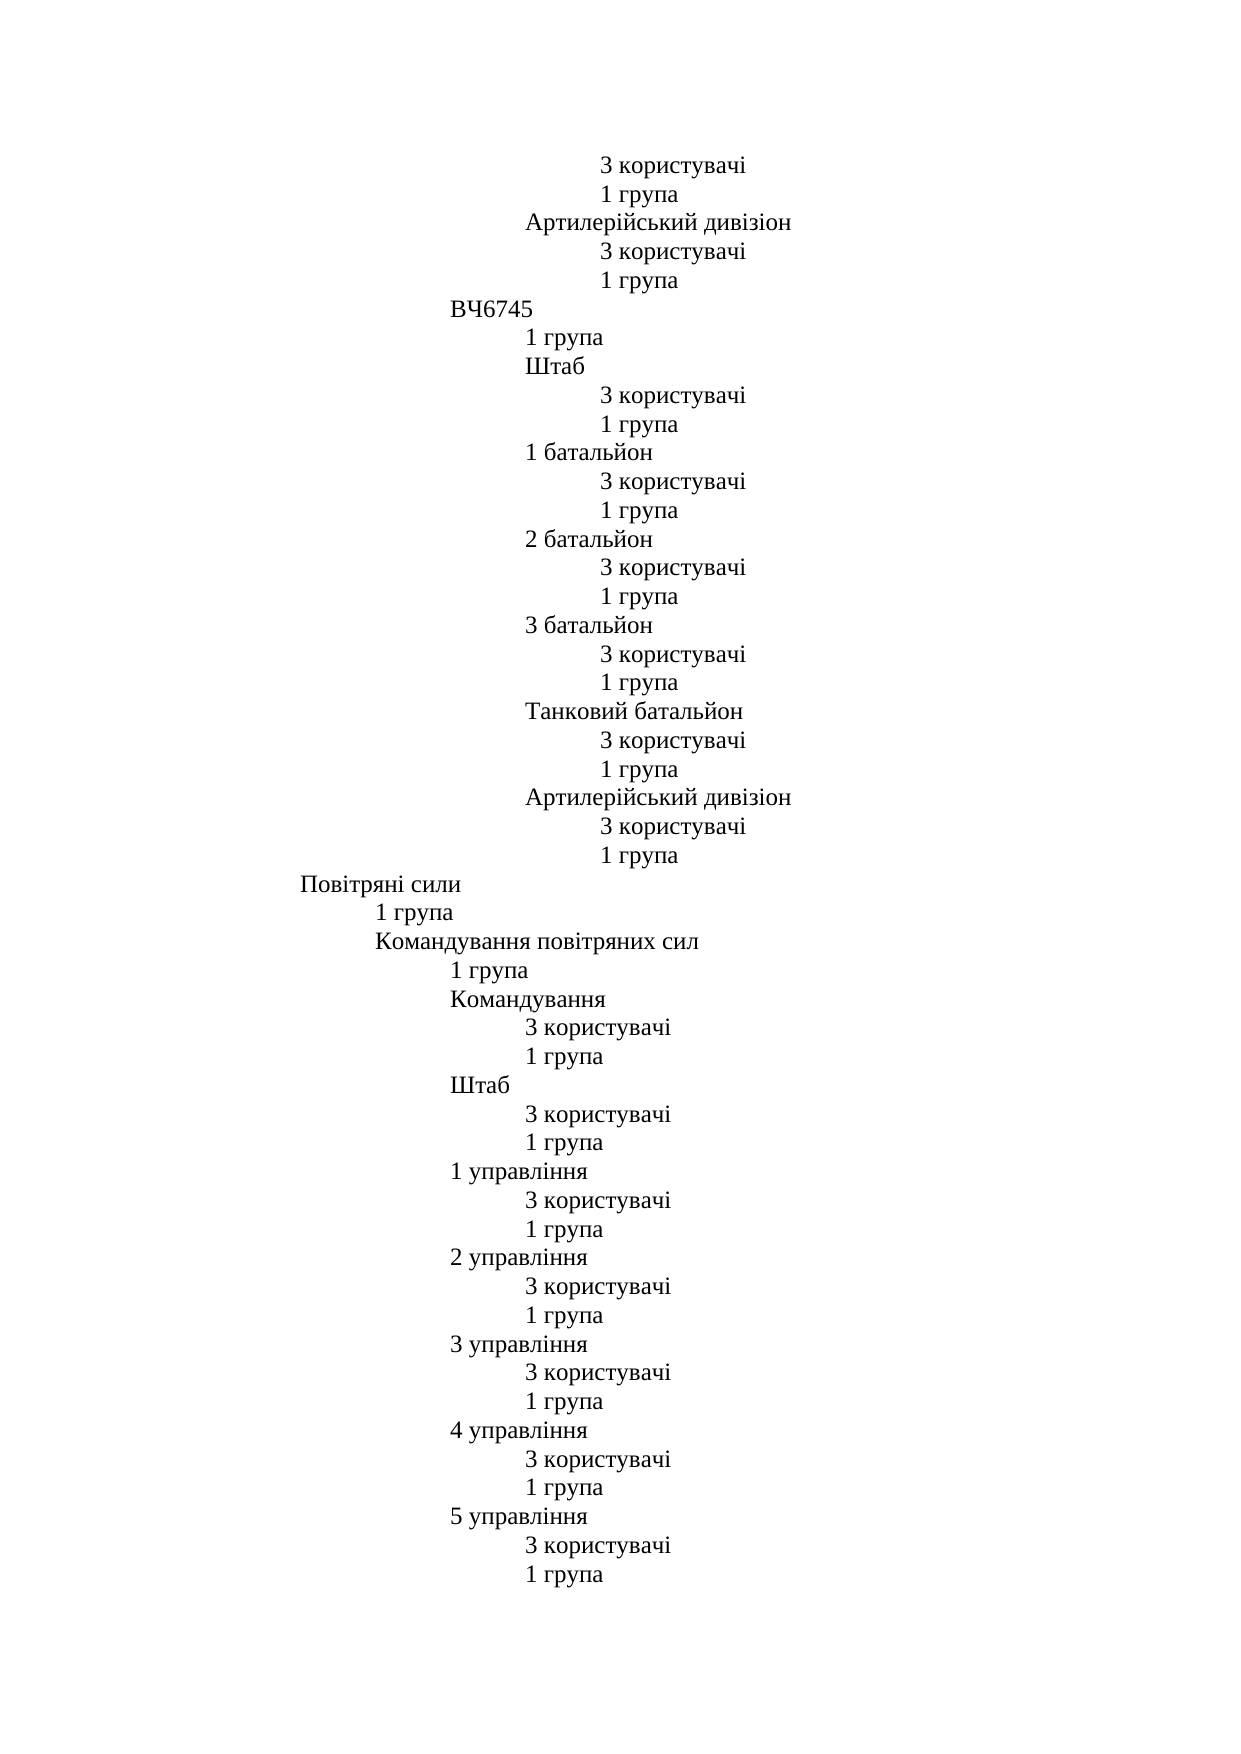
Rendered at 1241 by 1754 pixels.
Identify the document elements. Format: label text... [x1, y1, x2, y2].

text 1 група [150, 1386, 1090, 1415]
text 1 група [150, 265, 1090, 294]
text 3 користувачі [150, 466, 1090, 495]
text 1 управління [150, 1156, 1090, 1185]
text Штаб [150, 1070, 1090, 1099]
text 1 група [150, 1214, 1090, 1242]
text 1 батальйон [150, 437, 1090, 466]
text Артилерійський дивізіон [150, 207, 1090, 236]
text Повітряні сили [150, 869, 1090, 897]
text 1 група [150, 955, 1090, 984]
text 5 управління [150, 1501, 1090, 1530]
text 1 група [150, 1472, 1090, 1501]
text 1 група [150, 667, 1090, 696]
text 3 користувачі [150, 552, 1090, 581]
text 3 користувачі [150, 1357, 1090, 1386]
text 3 користувачі [150, 1530, 1090, 1559]
text 3 користувачі [150, 1185, 1090, 1214]
text 1 група [150, 495, 1090, 524]
text Танковий батальйон [150, 696, 1090, 725]
text 2 управління [150, 1242, 1090, 1271]
text Артилерійський дивізіон [150, 782, 1090, 811]
text 1 група [150, 179, 1090, 207]
text 1 група [150, 840, 1090, 869]
text 1 група [150, 1559, 1090, 1587]
text 3 користувачі [150, 725, 1090, 754]
text 3 користувачі [150, 1012, 1090, 1041]
text 4 управління [150, 1415, 1090, 1444]
text 1 група [150, 897, 1090, 926]
text 2 батальйон [150, 524, 1090, 552]
text 3 батальйон [150, 610, 1090, 639]
text 1 група [150, 1300, 1090, 1329]
text Штаб [150, 351, 1090, 380]
text 3 користувачі [150, 639, 1090, 667]
text 1 група [150, 581, 1090, 610]
text ВЧ6745 [150, 294, 1090, 322]
text 1 група [150, 754, 1090, 782]
text 3 користувачі [150, 1271, 1090, 1300]
text 3 управління [150, 1329, 1090, 1357]
text Командування [150, 984, 1090, 1012]
text 3 користувачі [150, 236, 1090, 265]
text 1 група [150, 322, 1090, 351]
text 3 користувачі [150, 1444, 1090, 1472]
text 3 користувачі [150, 150, 1090, 179]
text Командування повітряних сил [150, 926, 1090, 955]
text 1 група [150, 1127, 1090, 1156]
text 1 група [150, 409, 1090, 437]
text 3 користувачі [150, 811, 1090, 840]
text 3 користувачі [150, 1099, 1090, 1127]
text 1 група [150, 1041, 1090, 1070]
text 3 користувачі [150, 380, 1090, 409]
